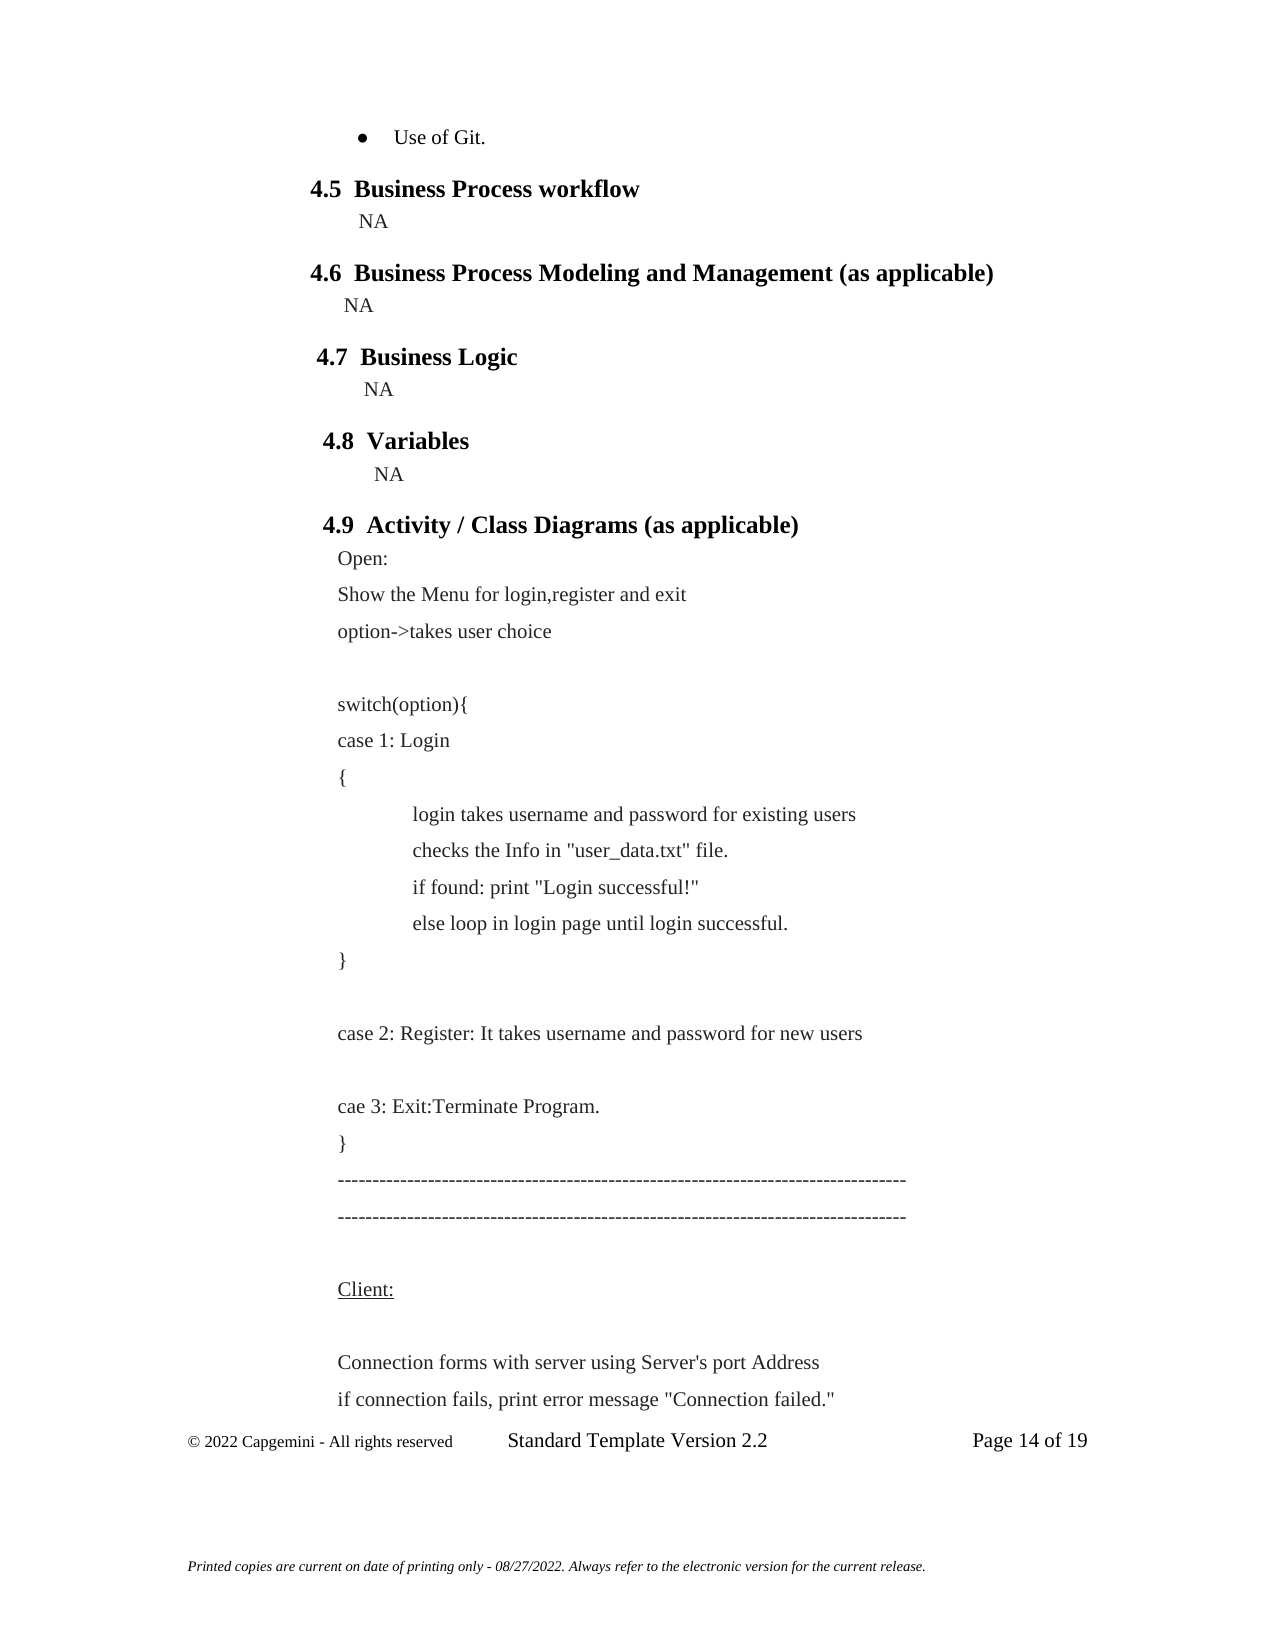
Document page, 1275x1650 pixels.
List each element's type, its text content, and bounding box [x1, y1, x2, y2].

text if connection fails, print error message "Connection failed." [262, 1386, 1087, 1411]
text ---------------------------------------------------------------------------------- [262, 1204, 1087, 1228]
text Open: [262, 546, 1087, 569]
text cae 3: Exit:Terminate Program. [262, 1094, 1087, 1118]
subtitle 4.5 Business Process workflow [310, 174, 1087, 203]
subtitle 4.8 Variables [310, 426, 1087, 455]
text case 2: Register: It takes username and password for new users [262, 1021, 1087, 1045]
text option->takes user choice [262, 619, 1087, 643]
text else loop in login page until login successful. [262, 911, 1087, 935]
text checks the Info in "user_data.txt" file. [262, 838, 1087, 862]
text } [262, 948, 1087, 972]
text Show the Menu for login,register and exit [262, 582, 1087, 606]
text NA [337, 209, 1087, 233]
text case 1: Login [262, 728, 1087, 752]
text switch(option){ [262, 692, 1087, 716]
text login takes username and password for existing users [262, 801, 1087, 826]
text ---------------------------------------------------------------------------------- [262, 1167, 1087, 1191]
subtitle 4.6 Business Process Modeling and Management (as applicable) [310, 258, 1087, 287]
text Client: [262, 1277, 1087, 1301]
text { [262, 765, 1087, 789]
subtitle 4.7 Business Logic [310, 342, 1087, 371]
text } [262, 1131, 1087, 1154]
list Use of Git. [356, 125, 1087, 149]
text Connection forms with server using Server's port Address [262, 1350, 1087, 1374]
subtitle 4.9 Activity / Class Diagrams (as applicable) [310, 511, 1087, 539]
text NA [187, 293, 1087, 317]
text NA [337, 377, 1087, 401]
text if found: print "Login successful!" [262, 874, 1087, 899]
text NA [337, 461, 1087, 486]
